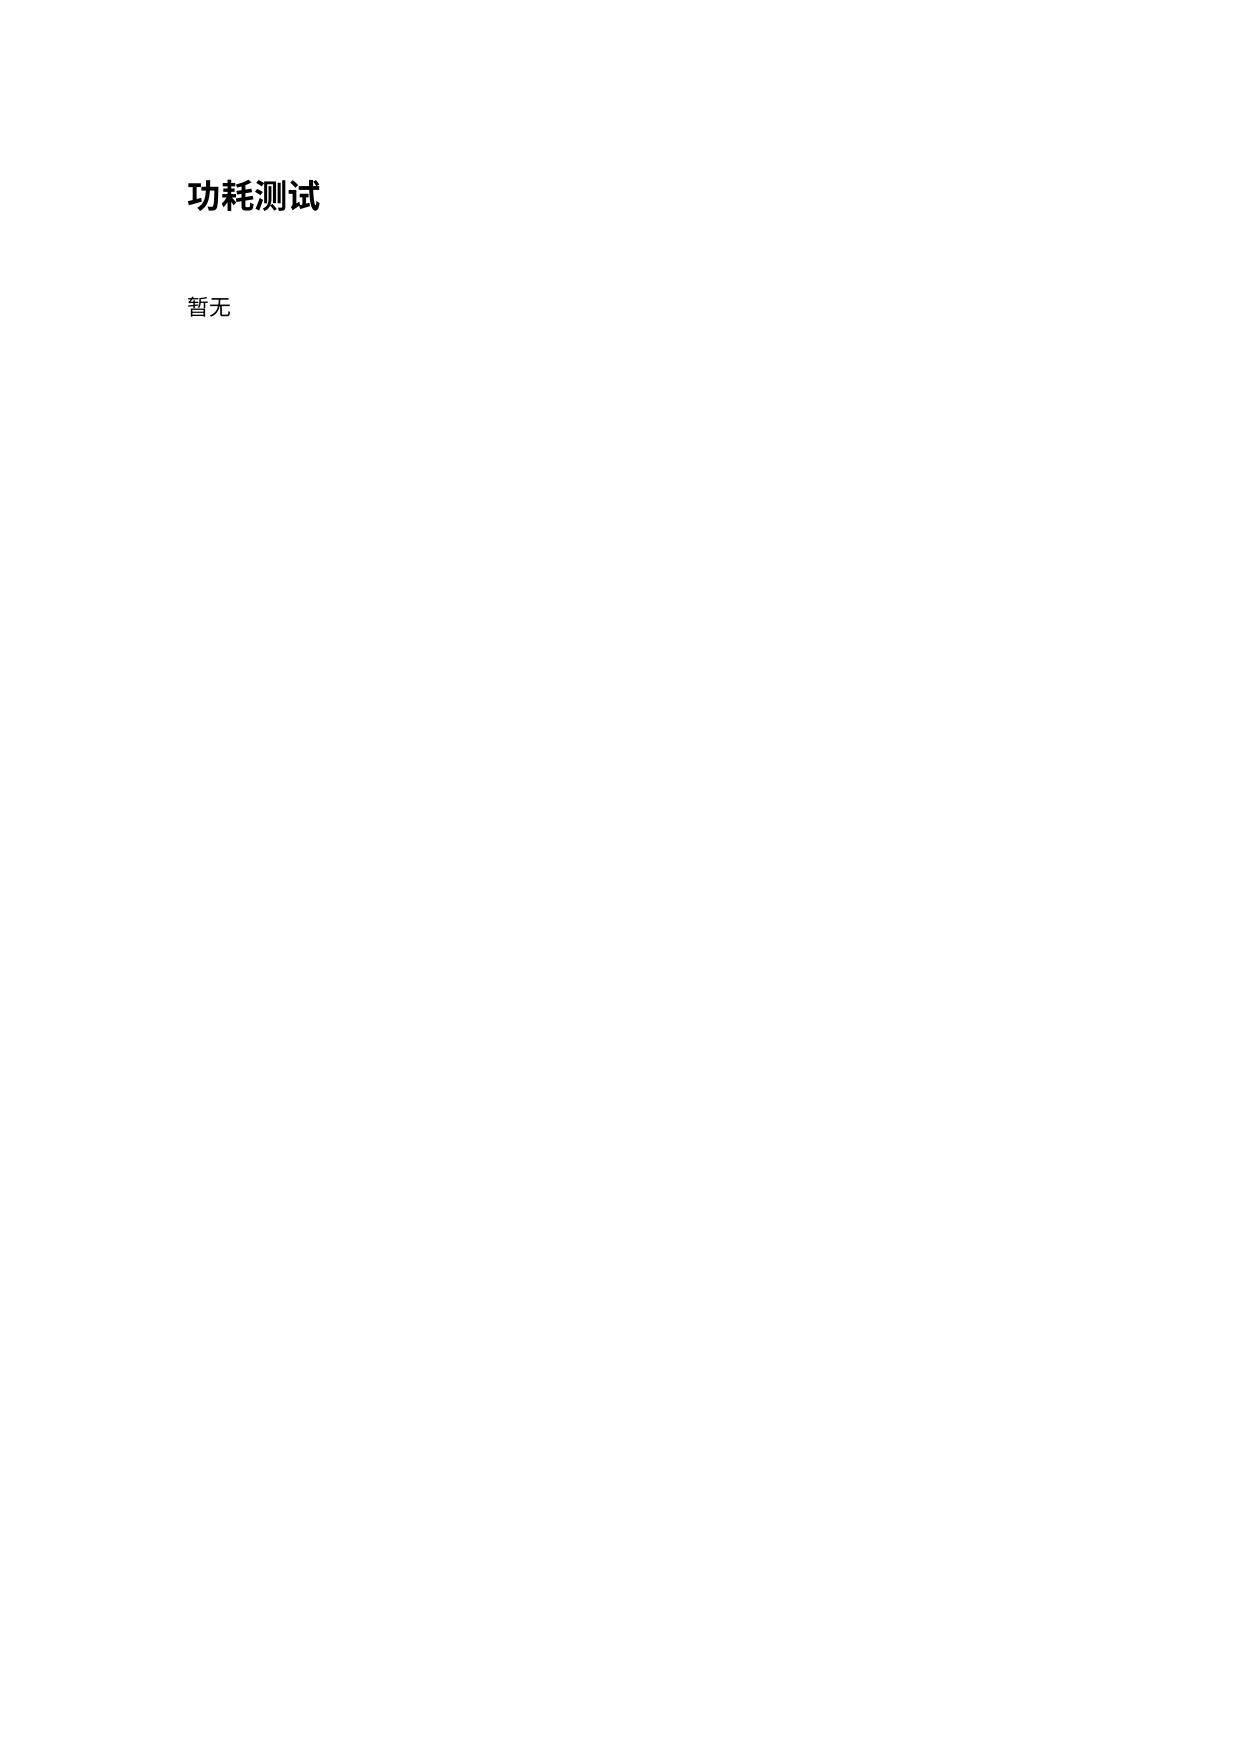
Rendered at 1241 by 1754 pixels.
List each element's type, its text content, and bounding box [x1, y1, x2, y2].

subtitle 功耗测试 [187, 162, 1053, 227]
text 暂无 [187, 289, 1053, 322]
